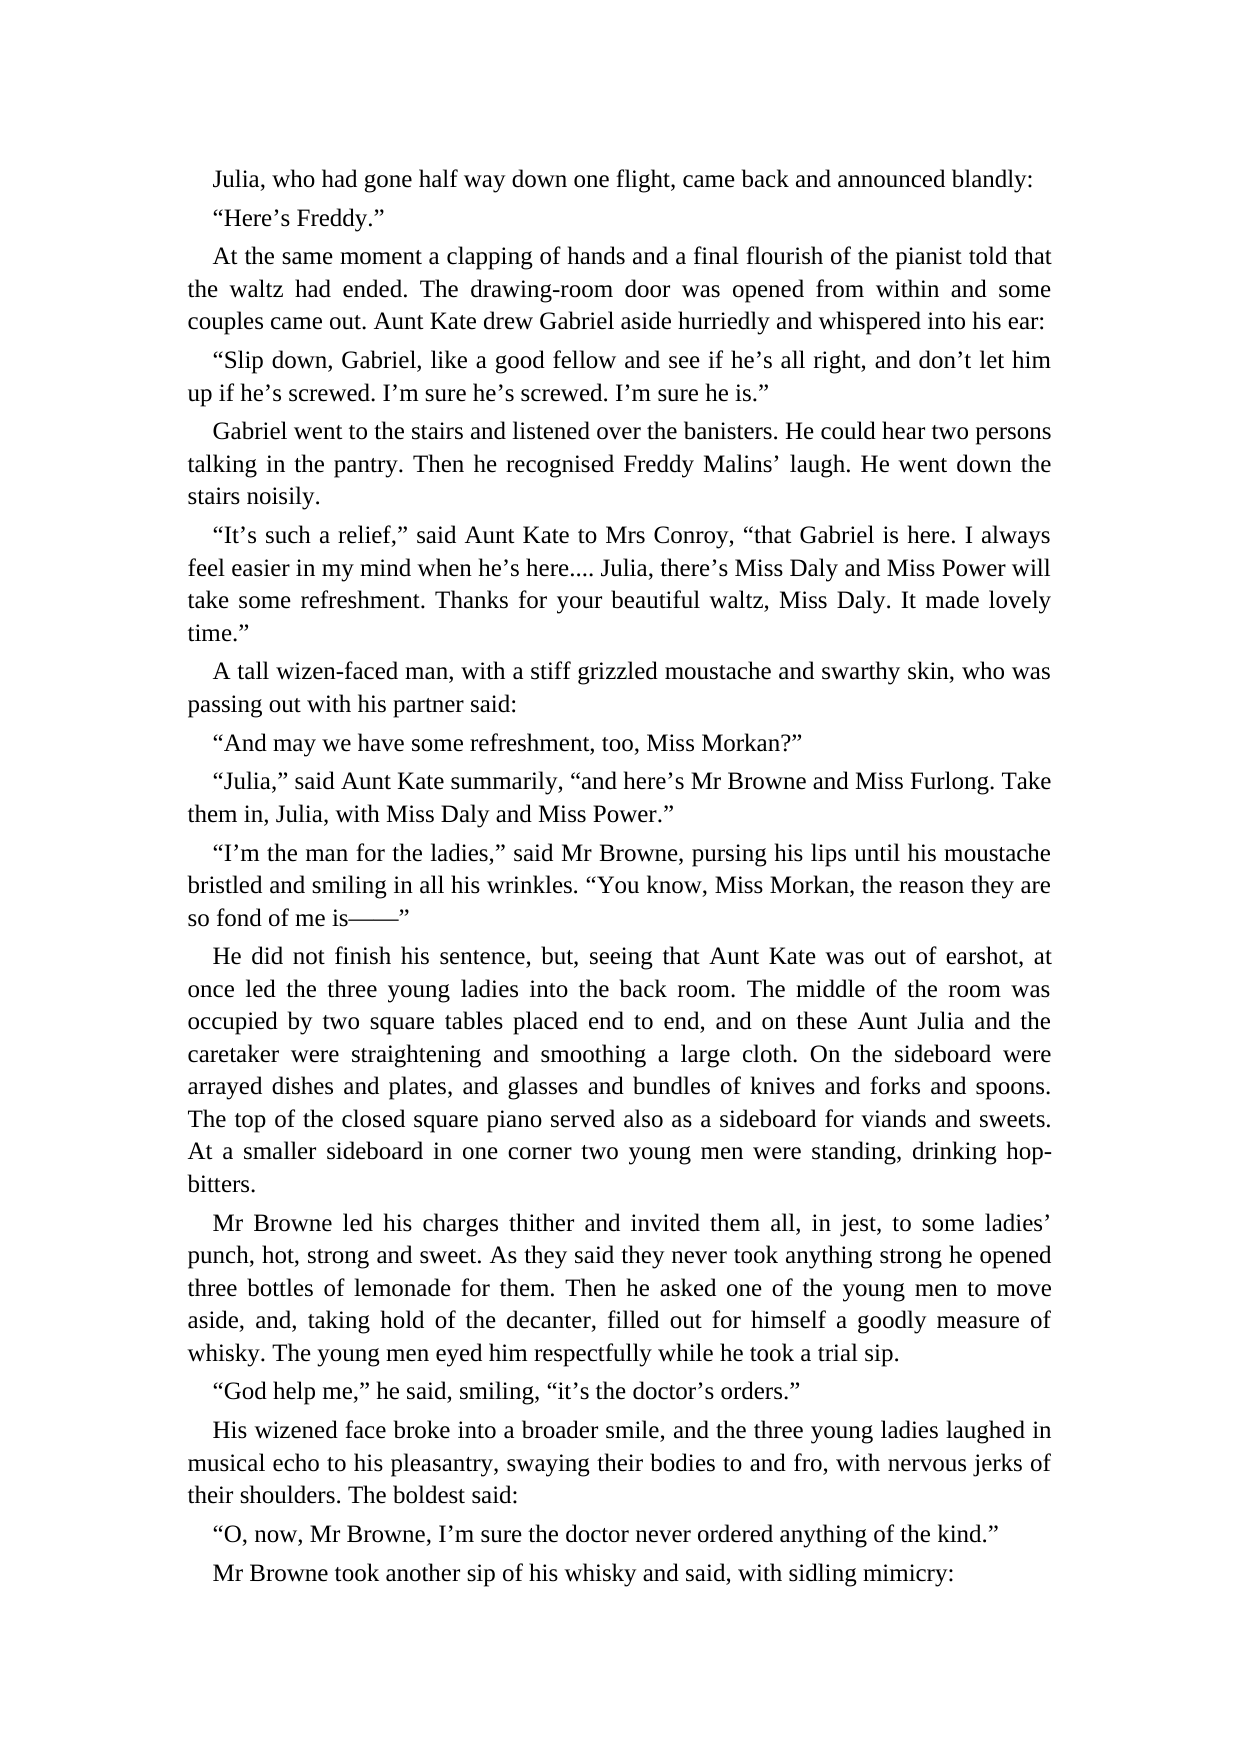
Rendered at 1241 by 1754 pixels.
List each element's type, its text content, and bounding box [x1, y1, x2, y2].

text “And may we have some refreshment, too, Miss Morkan?” [187, 726, 1053, 758]
text He did not finish his sentence, but, seeing that Aunt Kate was out of earshot, at once led the three young ladies into the back room. The middle of the room was occupied by two square tables placed end to end, and on these Aunt Julia and the caretaker were straightening and smoothing a large cloth. On the sideboard were arrayed dishes and plates, and glasses and bundles of knives and forks and spoons. The top of the closed square piano served also as a sideboard for viands and sweets. At a smaller sideboard in one corner two young men were standing, drinking hop-bitters. [187, 939, 1053, 1199]
text “Slip down, Gabriel, like a good fellow and see if he’s all right, and don’t let him up if he’s screwed. I’m sure he’s screwed. I’m sure he is.” [187, 343, 1053, 408]
text Mr Browne took another sip of his whisky and said, with sidling mimicry: [187, 1556, 1053, 1588]
text “Here’s Freddy.” [187, 201, 1053, 233]
text A tall wizen-faced man, with a stiff grizzled moustache and swarthy skin, who was passing out with his partner said: [187, 654, 1053, 719]
text Julia, who had gone half way down one flight, came back and announced blandly: [187, 162, 1053, 194]
text His wizened face broke into a broader smile, and the three young ladies laughed in musical echo to his pleasantry, swaying their bodies to and fro, with nervous jerks of their shoulders. The boldest said: [187, 1413, 1053, 1511]
text “O, now, Mr Browne, I’m sure the doctor never ordered anything of the kind.” [187, 1517, 1053, 1549]
text “It’s such a relief,” said Aunt Kate to Mrs Conroy, “that Gabriel is here. I always feel easier in my mind when he’s here.... Julia, there’s Miss Daly and Miss Power will take some refreshment. Thanks for your beautiful waltz, Miss Daly. It made lovely time.” [187, 518, 1053, 648]
text Gabriel went to the stairs and listened over the banisters. He could hear two persons talking in the pantry. Then he recognised Freddy Malins’ laugh. He went down the stairs noisily. [187, 414, 1053, 512]
text Mr Browne led his charges thither and invited them all, in jest, to some ladies’ punch, hot, strong and sweet. As they said they never took anything strong he opened three bottles of lemonade for them. Then he asked one of the young men to move aside, and, taking hold of the decanter, filled out for himself a goodly measure of whisky. The young men eyed him respectfully while he took a trial sip. [187, 1206, 1053, 1368]
text “Julia,” said Aunt Kate summarily, “and here’s Mr Browne and Miss Furlong. Take them in, Julia, with Miss Daly and Miss Power.” [187, 764, 1053, 829]
text “I’m the man for the ladies,” said Mr Browne, pursing his lips until his moustache bristled and smiling in all his wrinkles. “You know, Miss Morkan, the reason they are so fond of me is——” [187, 836, 1053, 933]
text “God help me,” he said, smiling, “it’s the doctor’s orders.” [187, 1374, 1053, 1407]
text At the same moment a clapping of hands and a final flourish of the pianist told that the waltz had ended. The drawing-room door was opened from within and some couples came out. Aunt Kate drew Gabriel aside hurriedly and whispered into his ear: [187, 239, 1053, 337]
